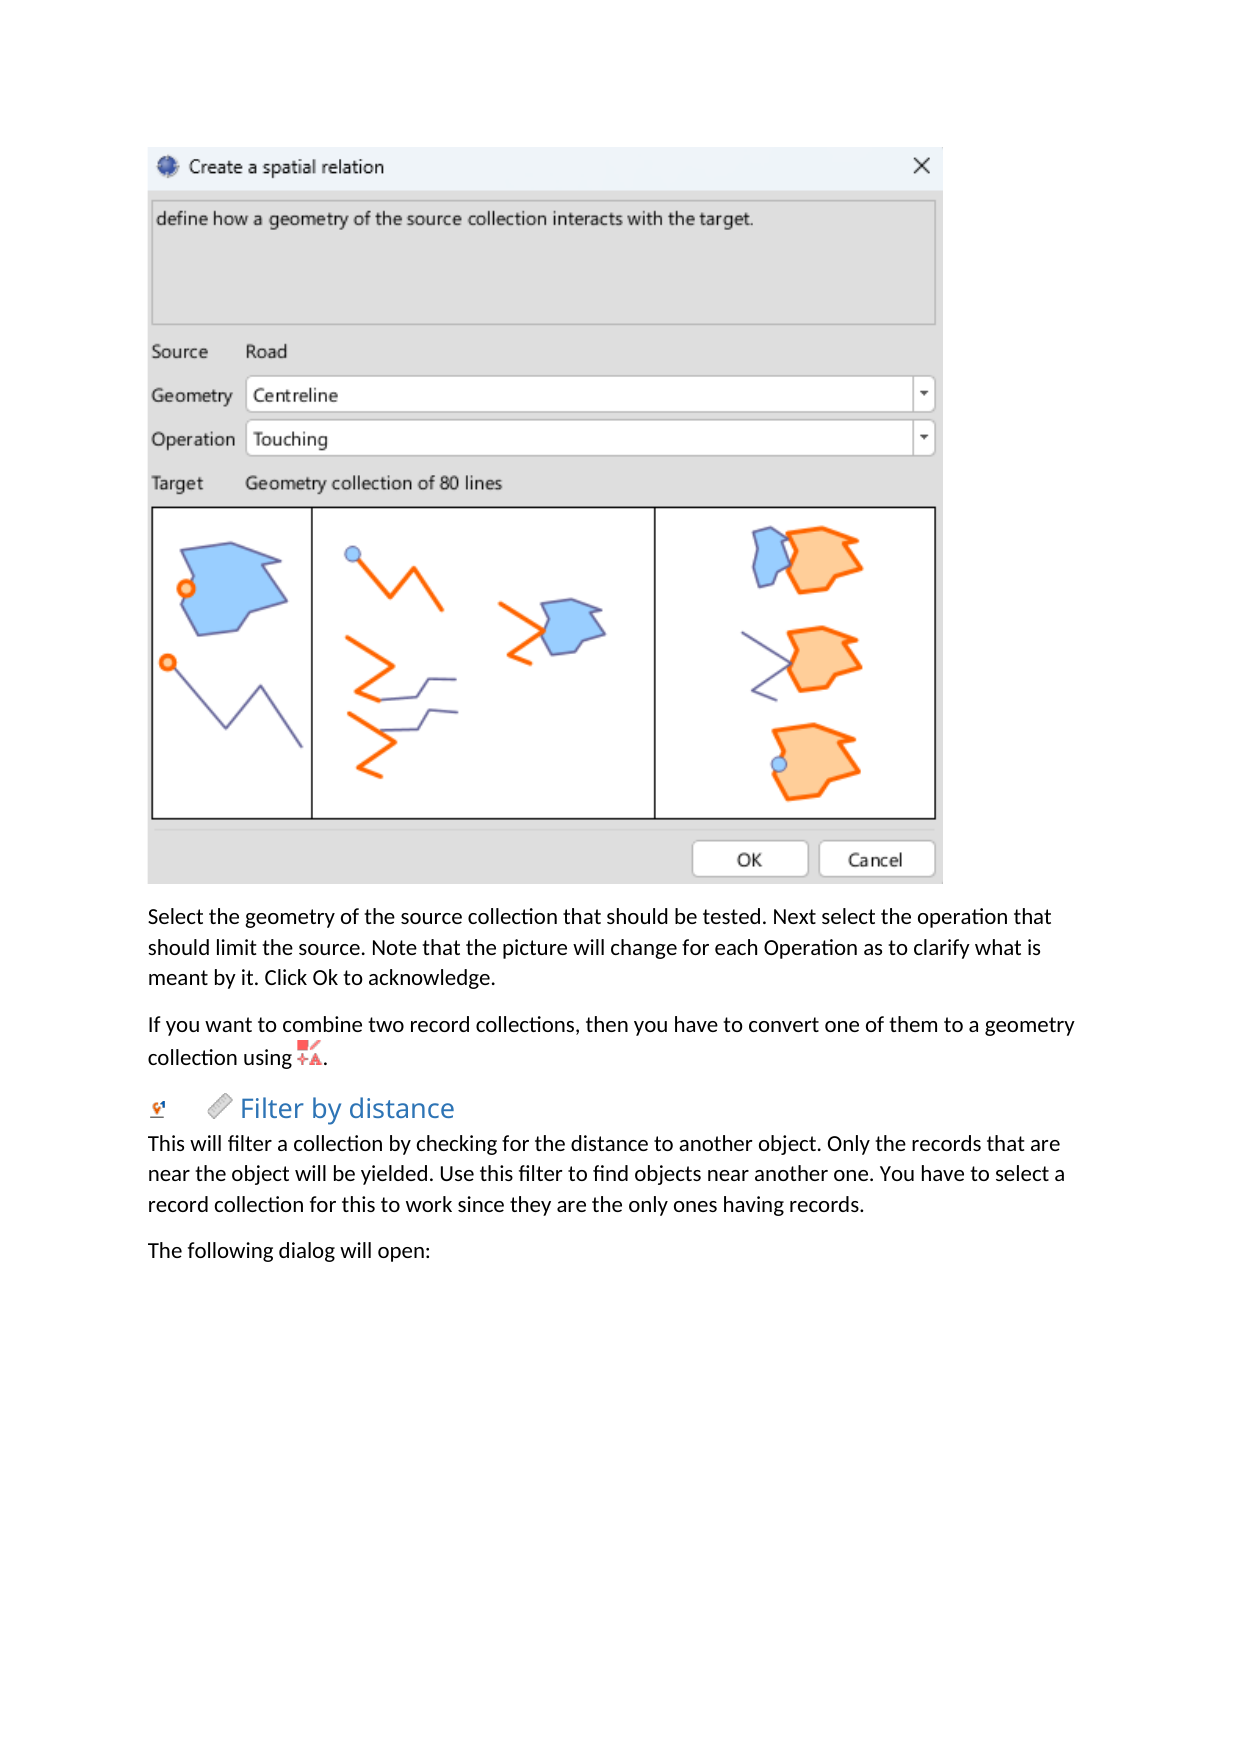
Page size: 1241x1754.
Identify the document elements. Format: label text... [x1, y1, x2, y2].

picture [207, 1093, 233, 1119]
subtitle Filter by distance [148, 1089, 1093, 1126]
text The following dialog will open: [148, 1237, 1093, 1265]
text This will filter a collection by checking for the distance to another object. Only the records that are near the object will be yielded. Use this filter to find objects near another one. You have to select a record collection for this to work since they are the only ones having records. [148, 1129, 1093, 1218]
picture [147, 147, 943, 884]
picture [148, 1101, 166, 1119]
text Select the geometry of the source collection that should be tested. Next select the operation that should limit the source. Note that the picture will change for each Operation as to clarify what is meant by it. Click Ok to acknowledge. [148, 902, 1093, 991]
text If you want to combine two record collections, then you have to convert one of them to a geometry collection using . [148, 1010, 1093, 1071]
picture [297, 1040, 323, 1065]
